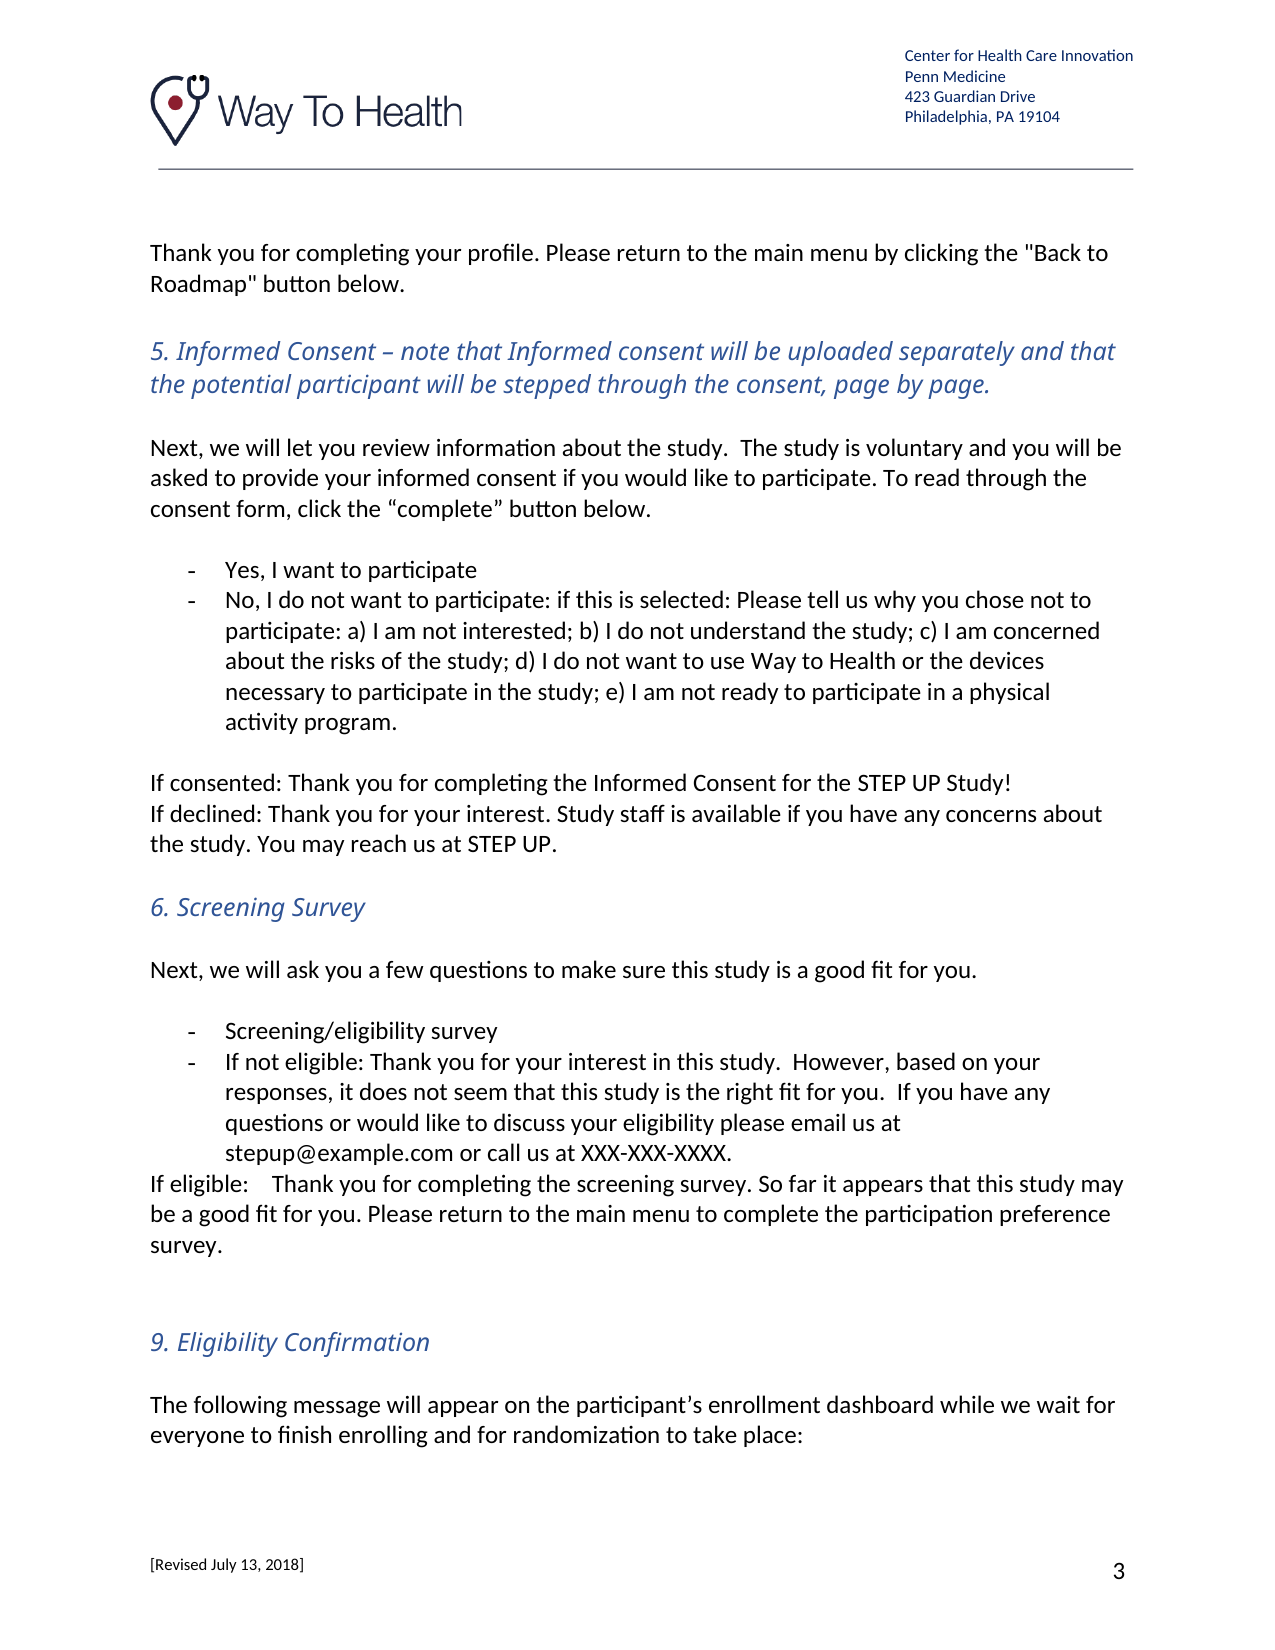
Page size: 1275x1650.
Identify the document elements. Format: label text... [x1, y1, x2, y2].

text Next, we will ask you a few questions to make sure this study is a good fit for you. [150, 954, 1125, 985]
list Yes, I want to participate [187, 554, 1125, 584]
list If not eligible: Thank you for your interest in this study. However, based on your responses, it does not seem that this study is the right fit for you. If you have any questions or would like to discuss your eligibility please email us at stepup@example.com or call us at XXX-XXX-XXXX. [187, 1046, 1125, 1168]
list No, I do not want to participate: if this is selected: Please tell us why you chose not to participate: a) I am not interested; b) I do not understand the study; c) I am concerned about the risks of the study; d) I do not want to use Way to Health or the devices necessary to participate in the study; e) I am not ready to participate in a physical activity program. [187, 584, 1125, 737]
text The following message will appear on the participant’s enrollment dashboard while we wait for everyone to finish enrolling and for randomization to take place: [150, 1389, 1125, 1450]
text Thank you for completing your profile. Please return to the main menu by clicking the "Back to Roadmap" button below. [150, 237, 1125, 298]
text If eligible: Thank you for completing the screening survey. So far it appears that this study may be a good fit for you. Please return to the main menu to complete the participation preference survey. [150, 1168, 1125, 1259]
subtitle 5. Informed Consent – note that Informed consent will be uploaded separately and that the potential participant will be stepped through the consent, page by page. [150, 333, 1125, 401]
picture [150, 75, 462, 146]
text 6. Screening Survey [150, 889, 1125, 954]
text If declined: Thank you for your interest. Study staff is available if you have any concerns about the study. You may reach us at STEP UP. [150, 798, 1125, 859]
text If consented: Thank you for completing the Informed Consent for the STEP UP Study! [150, 767, 1125, 798]
subtitle 9. Eligibility Confirmation [150, 1324, 1125, 1359]
text Next, we will let you review information about the study. The study is voluntary and you will be asked to provide your informed consent if you would like to participate. To read through the consent form, click the “complete” button below. [150, 401, 1125, 523]
list Screening/eligibility survey [187, 1015, 1125, 1046]
